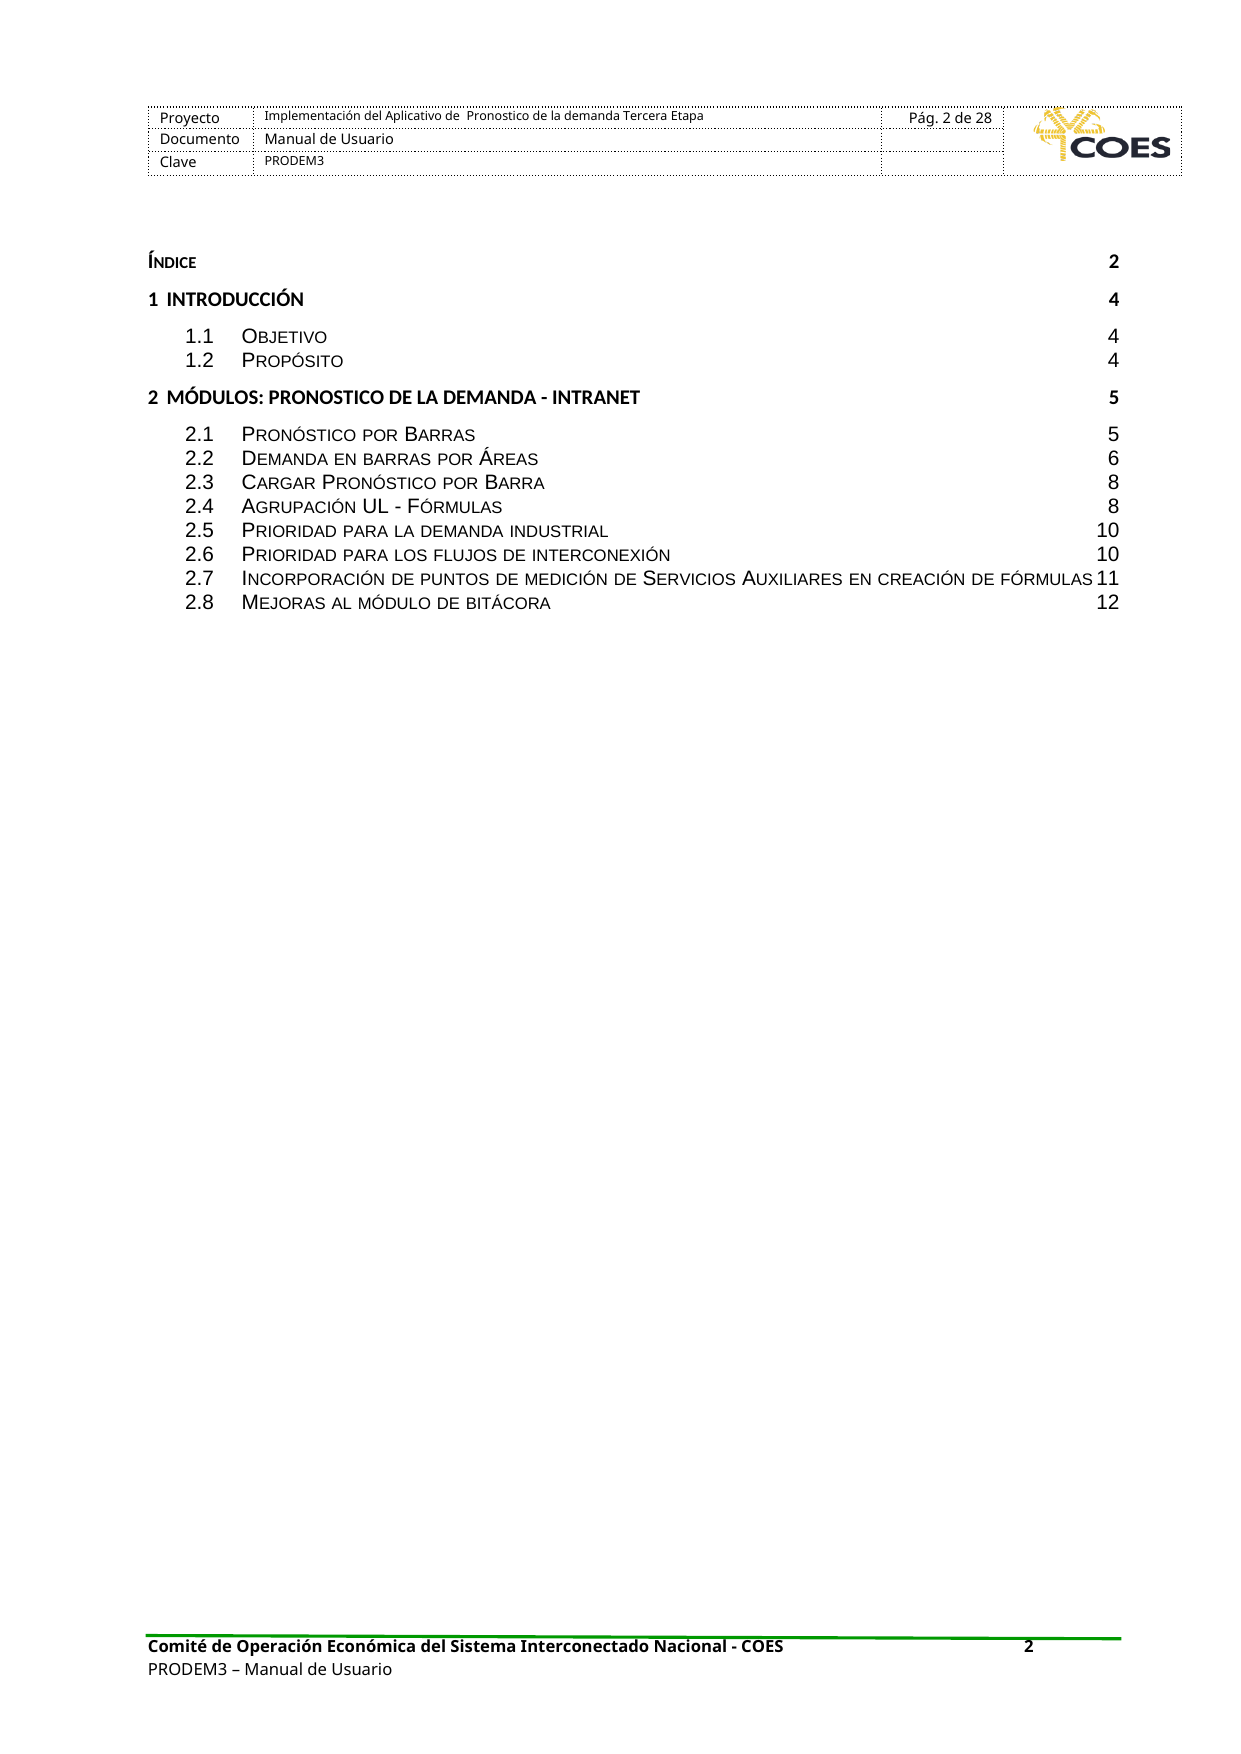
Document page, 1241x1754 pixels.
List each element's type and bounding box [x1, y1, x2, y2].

picture [1033, 107, 1171, 161]
